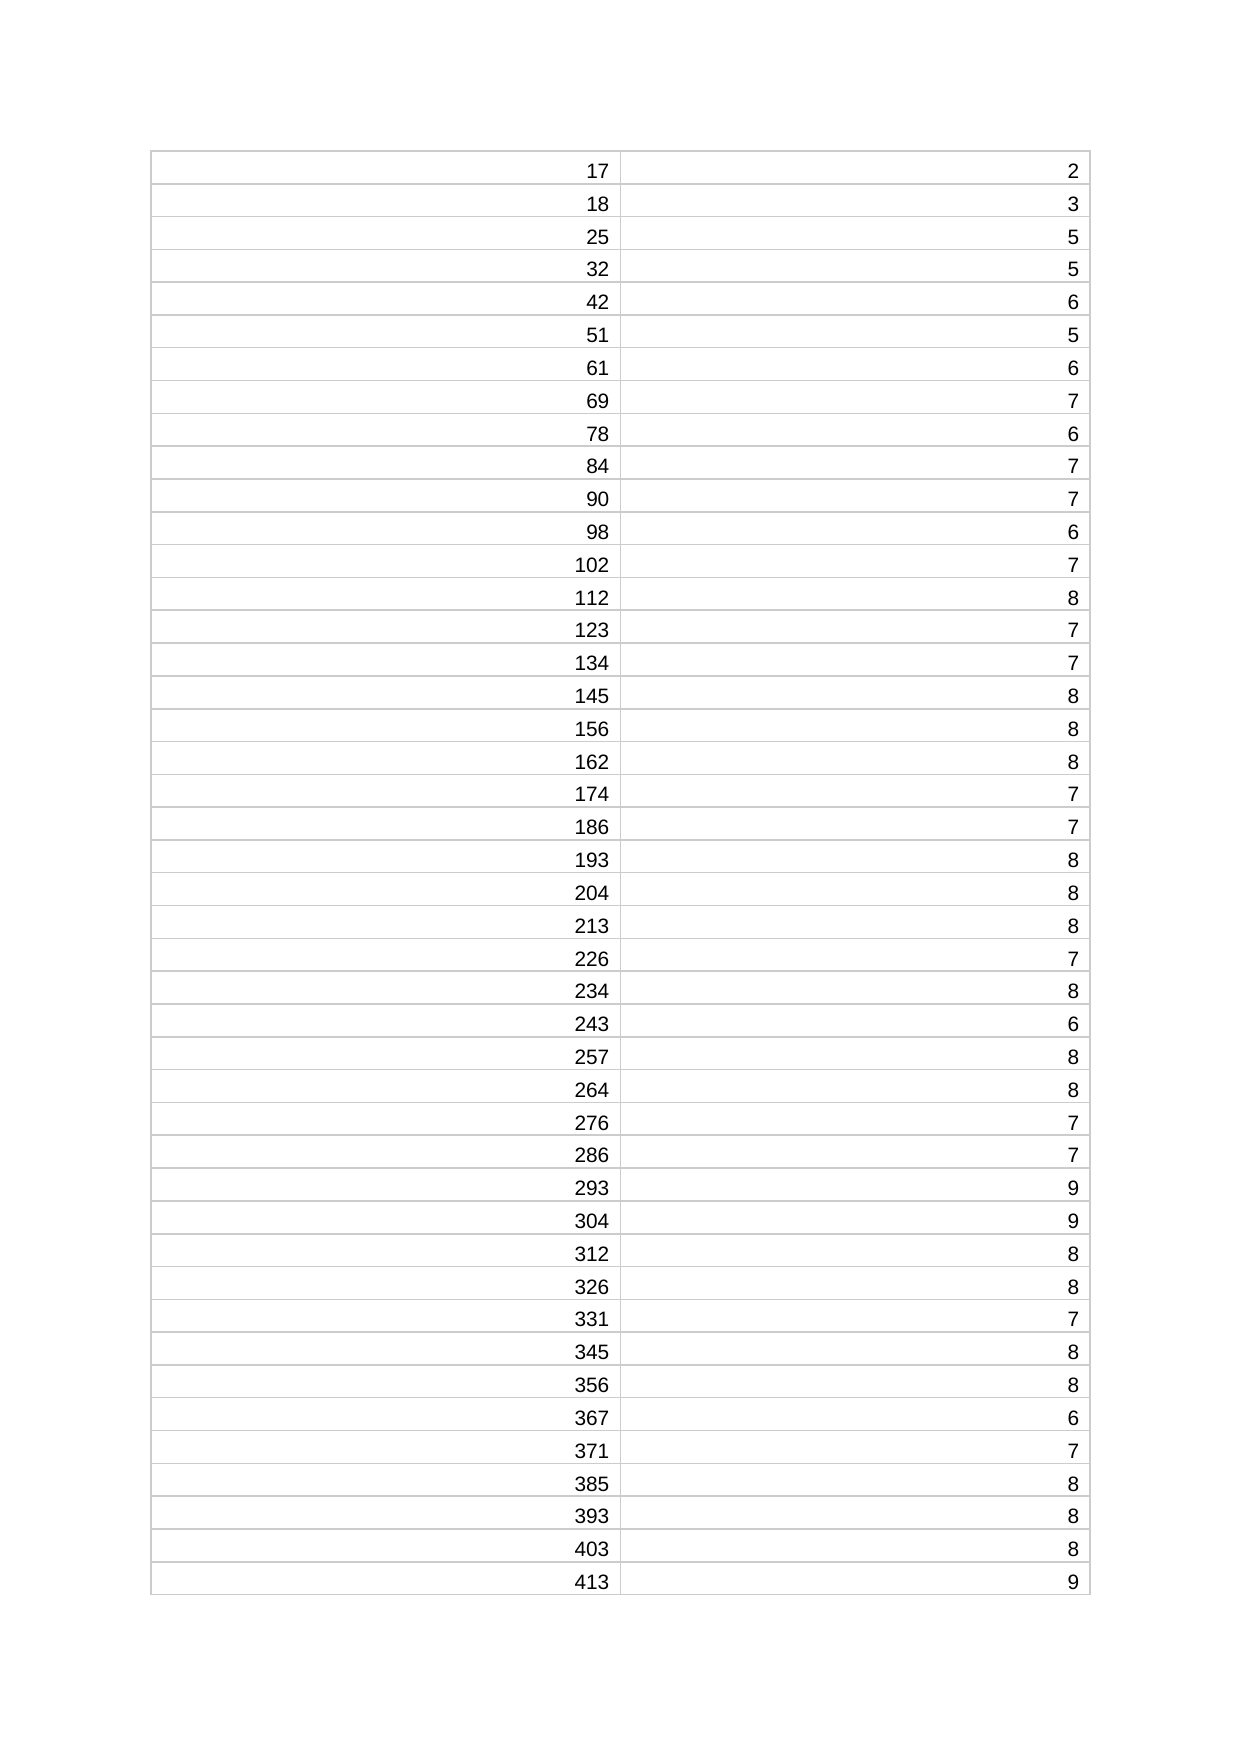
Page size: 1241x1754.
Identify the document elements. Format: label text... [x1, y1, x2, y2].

table_cell 7 [621, 775, 1089, 806]
table_cell 7 [621, 447, 1089, 478]
table_cell 8 [621, 1366, 1089, 1397]
table_cell 7 [621, 611, 1089, 642]
table_cell 102 [152, 545, 620, 577]
table_cell 6 [621, 283, 1089, 314]
table_cell 367 [152, 1398, 620, 1430]
table_cell 204 [152, 873, 620, 905]
table_cell 243 [152, 1005, 620, 1036]
table_cell 8 [621, 1497, 1089, 1528]
table_cell 7 [621, 1431, 1089, 1462]
table_cell 84 [152, 447, 620, 478]
table_cell 7 [621, 808, 1089, 839]
table_cell 8 [621, 742, 1089, 773]
table_cell 174 [152, 775, 620, 806]
table_cell 6 [621, 1398, 1089, 1430]
table_cell 98 [152, 513, 620, 544]
table_cell 8 [621, 906, 1089, 937]
table_cell 8 [621, 1267, 1089, 1298]
table_cell 345 [152, 1333, 620, 1364]
table_cell 8 [621, 1038, 1089, 1069]
table_cell 312 [152, 1235, 620, 1266]
table_cell 8 [621, 578, 1089, 609]
table_cell 8 [621, 677, 1089, 708]
table_cell 413 [152, 1563, 620, 1594]
table_cell 123 [152, 611, 620, 642]
table_cell 7 [621, 644, 1089, 675]
table_cell 112 [152, 578, 620, 609]
table_cell 78 [152, 414, 620, 445]
table_cell 403 [152, 1530, 620, 1561]
table_cell 186 [152, 808, 620, 839]
table_cell 8 [621, 1070, 1089, 1102]
table_cell 134 [152, 644, 620, 675]
table_cell 8 [621, 1333, 1089, 1364]
table_cell 17 [152, 152, 620, 183]
table_cell 2 [621, 152, 1089, 183]
table_cell 5 [621, 250, 1089, 281]
table_cell 7 [621, 381, 1089, 412]
table_cell 8 [621, 1235, 1089, 1266]
table_cell 9 [621, 1563, 1089, 1594]
table_cell 276 [152, 1103, 620, 1134]
table_cell 8 [621, 1530, 1089, 1561]
table_cell 257 [152, 1038, 620, 1069]
table_cell 18 [152, 185, 620, 216]
table_cell 7 [621, 1136, 1089, 1167]
table_cell 304 [152, 1202, 620, 1233]
table_cell 7 [621, 1103, 1089, 1134]
table_cell 193 [152, 841, 620, 872]
table_cell 9 [621, 1202, 1089, 1233]
table_cell 156 [152, 710, 620, 741]
table_cell 213 [152, 906, 620, 937]
table_cell 6 [621, 1005, 1089, 1036]
table_cell 8 [621, 873, 1089, 905]
table_cell 7 [621, 939, 1089, 970]
table_cell 42 [152, 283, 620, 314]
table_cell 6 [621, 414, 1089, 445]
table_cell 385 [152, 1464, 620, 1495]
table_cell 3 [621, 185, 1089, 216]
table_cell 234 [152, 972, 620, 1003]
table_cell 32 [152, 250, 620, 281]
table_cell 293 [152, 1169, 620, 1200]
table_cell 51 [152, 316, 620, 347]
table_cell 356 [152, 1366, 620, 1397]
table_cell 7 [621, 480, 1089, 511]
table_cell 5 [621, 316, 1089, 347]
table_cell 7 [621, 545, 1089, 577]
table_cell 6 [621, 348, 1089, 380]
table_cell 286 [152, 1136, 620, 1167]
table_cell 9 [621, 1169, 1089, 1200]
table_cell 61 [152, 348, 620, 380]
table_cell 6 [621, 513, 1089, 544]
table_cell 69 [152, 381, 620, 412]
table_cell 7 [621, 1300, 1089, 1331]
table_cell 145 [152, 677, 620, 708]
table_cell 25 [152, 217, 620, 248]
table_cell 5 [621, 217, 1089, 248]
table_cell 8 [621, 1464, 1089, 1495]
table_cell 90 [152, 480, 620, 511]
table_cell 8 [621, 710, 1089, 741]
table_cell 8 [621, 841, 1089, 872]
table_cell 326 [152, 1267, 620, 1298]
table_cell 226 [152, 939, 620, 970]
table_cell 393 [152, 1497, 620, 1528]
table_cell 371 [152, 1431, 620, 1462]
table_cell 264 [152, 1070, 620, 1102]
table_cell 8 [621, 972, 1089, 1003]
table_cell 331 [152, 1300, 620, 1331]
table_cell 162 [152, 742, 620, 773]
